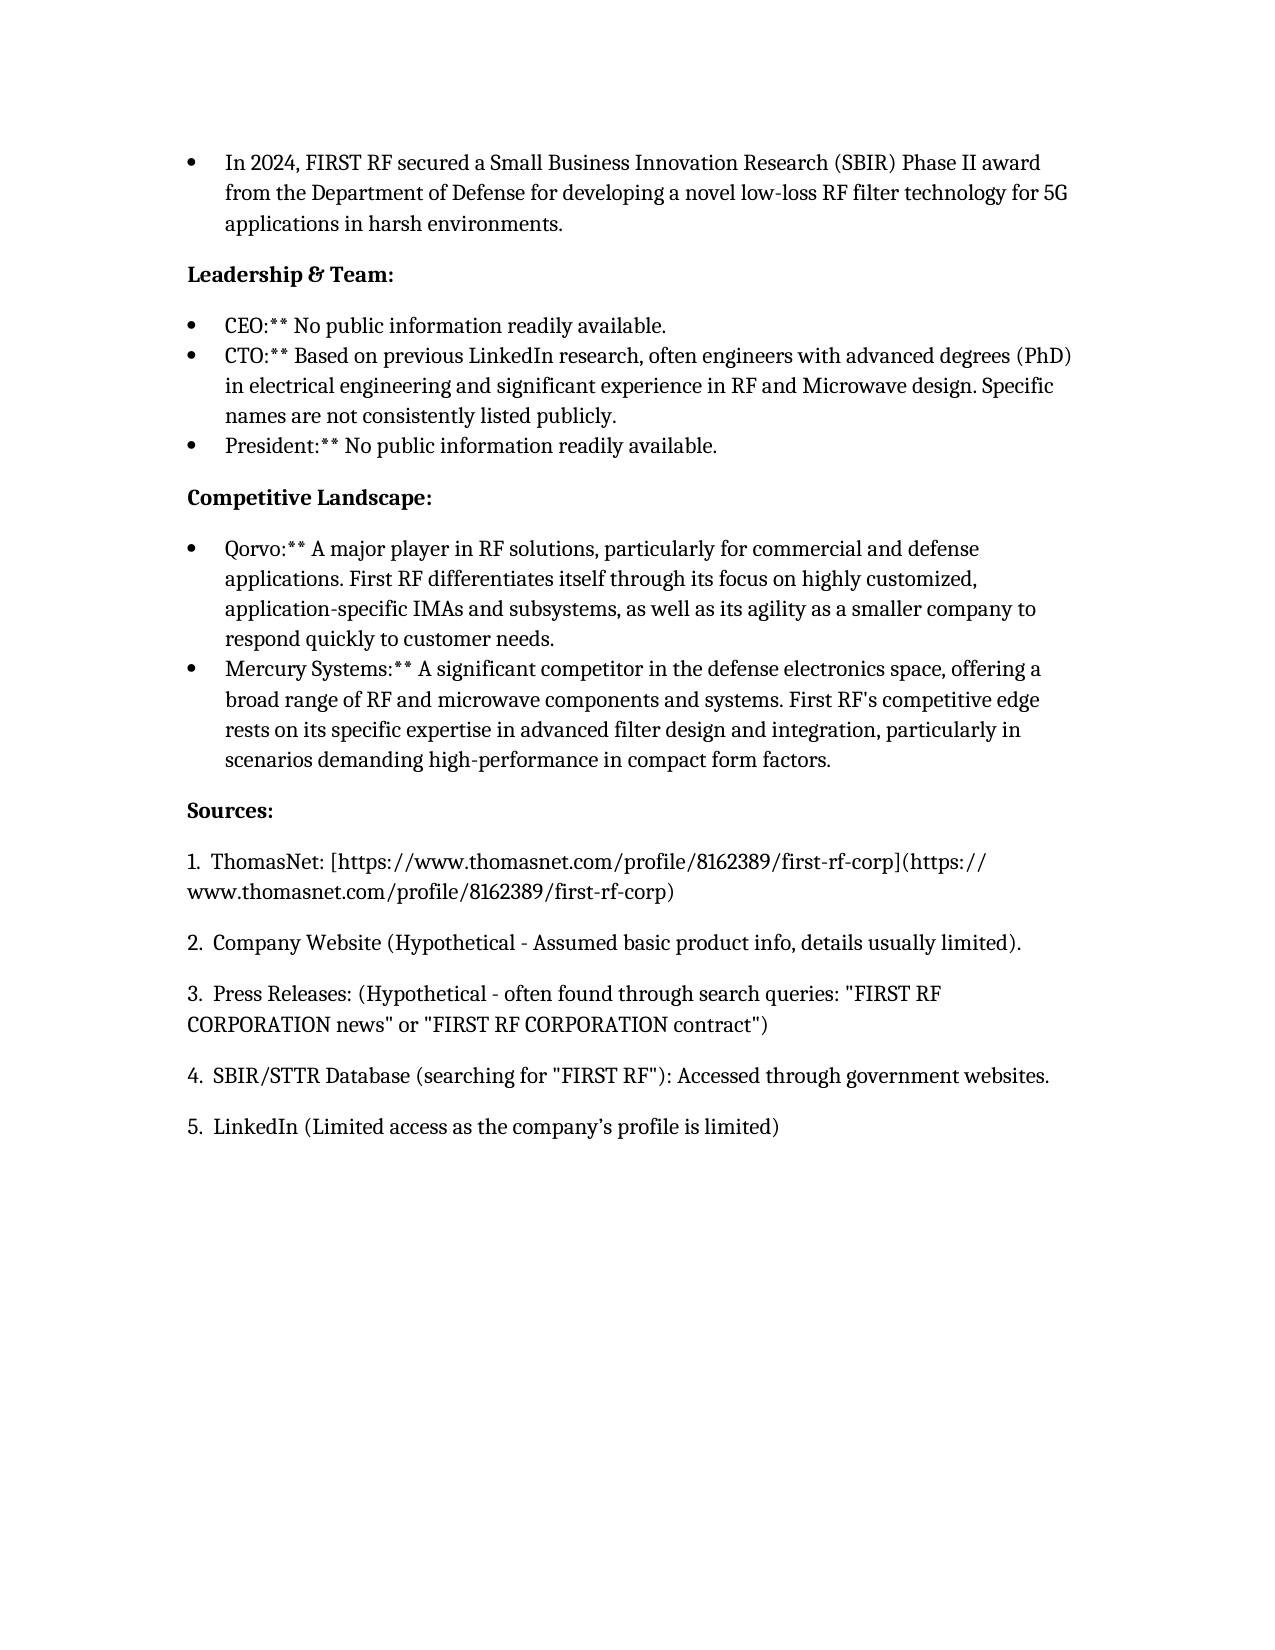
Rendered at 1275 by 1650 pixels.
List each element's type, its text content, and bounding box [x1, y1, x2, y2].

text 1. ThomasNet: [https://www.thomasnet.com/profile/8162389/first-rf-corp](https://www.thomasnet.com/profile/8162389/first-rf-corp) [187, 849, 1087, 906]
text 2. Company Website (Hypothetical - Assumed basic product info, details usually limited). [187, 930, 1087, 957]
list Mercury Systems:** A significant competitor in the defense electronics space, offering a broad range of RF and microwave components and systems. First RF's competitive edge rests on its specific expertise in advanced filter design and integration, particularly in scenarios demanding high-performance in compact form factors. [187, 656, 1087, 773]
text 5. LinkedIn (Limited access as the company’s profile is limited) [187, 1113, 1087, 1140]
text Leadership & Team: [187, 261, 1087, 288]
list CTO:** Based on previous LinkedIn research, often engineers with advanced degrees (PhD) in electrical engineering and significant experience in RF and Microwave design. Specific names are not consistently listed publicly. [187, 343, 1087, 429]
list In 2024, FIRST RF secured a Small Business Innovation Research (SBIR) Phase II award from the Department of Defense for developing a novel low-loss RF filter technology for 5G applications in harsh environments. [187, 150, 1087, 237]
list President:** No public information readily available. [187, 433, 1087, 460]
text 3. Press Releases: (Hypothetical - often found through search queries: "FIRST RF CORPORATION news" or "FIRST RF CORPORATION contract") [187, 981, 1087, 1038]
text 4. SBIR/STTR Database (searching for "FIRST RF"): Accessed through government websites. [187, 1062, 1087, 1089]
text Competitive Landscape: [187, 484, 1087, 511]
text Sources: [187, 798, 1087, 824]
list CEO:** No public information readily available. [187, 312, 1087, 339]
list Qorvo:** A major player in RF solutions, particularly for commercial and defense applications. First RF differentiates itself through its focus on highly customized, application-specific IMAs and subsystems, as well as its agility as a smaller company to respond quickly to customer needs. [187, 535, 1087, 652]
